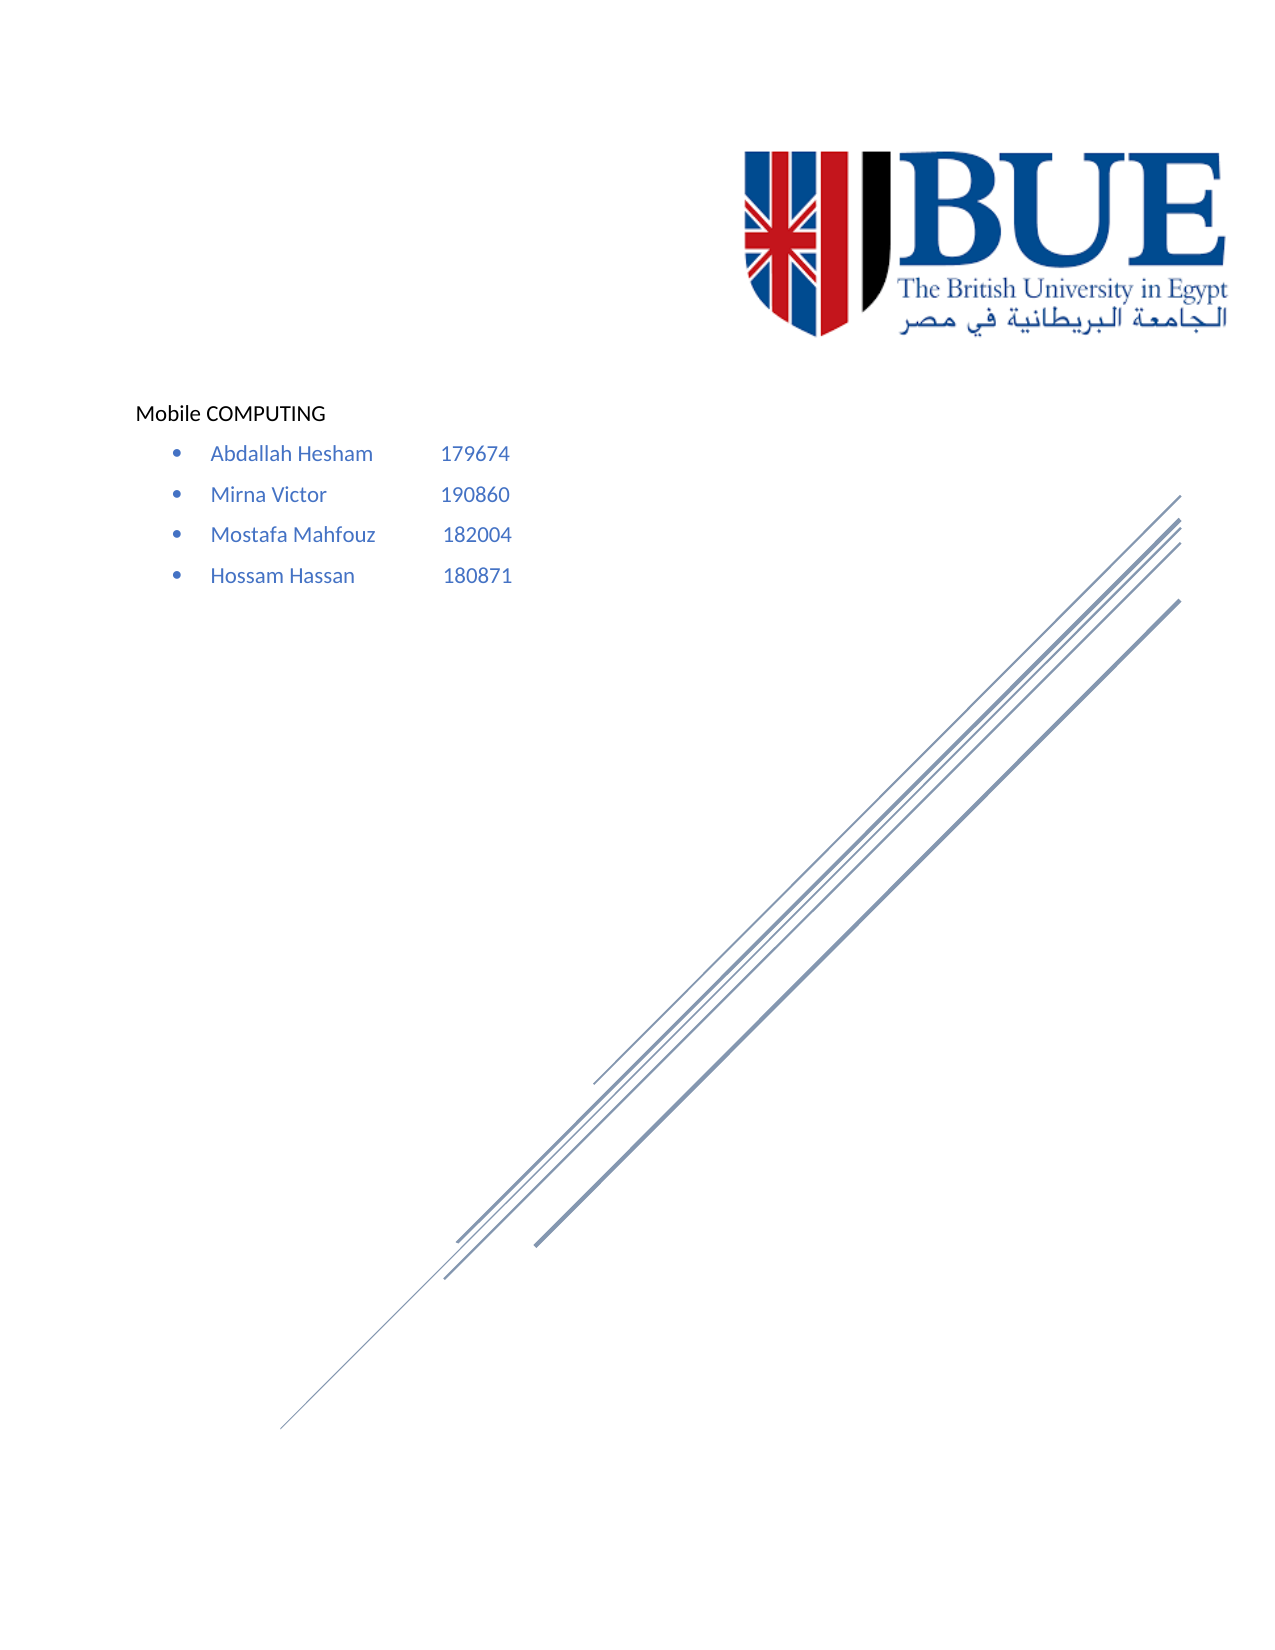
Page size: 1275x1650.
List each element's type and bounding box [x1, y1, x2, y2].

picture [737, 150, 1230, 339]
